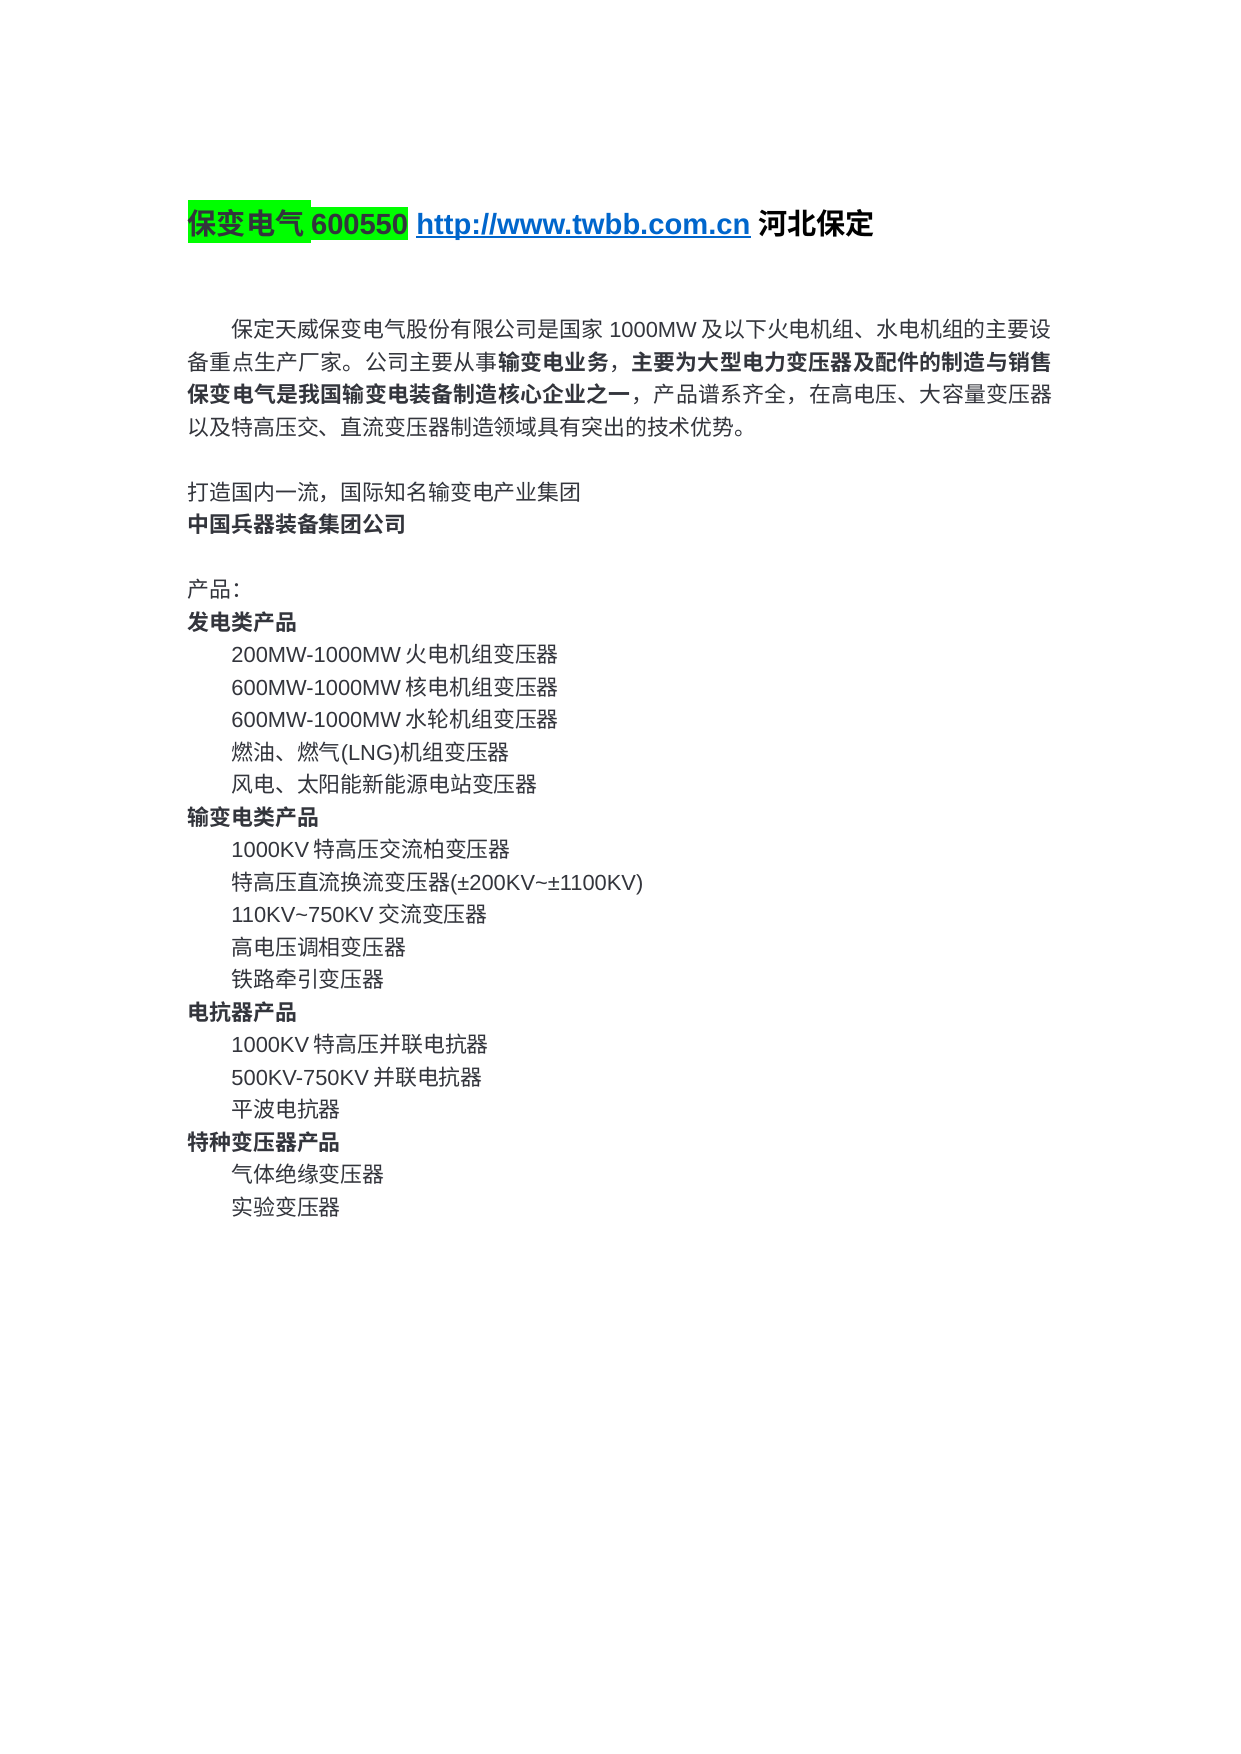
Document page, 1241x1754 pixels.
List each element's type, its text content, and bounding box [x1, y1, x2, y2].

text 1000KV特高压并联电抗器 [187, 1027, 1053, 1059]
text 高电压调相变压器 [187, 929, 1053, 962]
text 保定天威保变电气股份有限公司是国家1000MW及以下火电机组、水电机组的主要设备重点生产厂家。公司主要从事输变电业务，主要为大型电力变压器及配件的制造与销售。保变电气是我国输变电装备制造核心企业之一，产品谱系齐全，在高电压、大容量变压器以及特高压交、直流变压器制造领域具有突出的技术优势。 [187, 312, 1053, 442]
text 输变电类产品 [187, 799, 1053, 832]
text 500KV-750KV并联电抗器 [187, 1059, 1053, 1092]
subtitle 保变电气 600550 http://www.twbb.com.cn 河北保定 [187, 189, 1053, 254]
text 电抗器产品 [187, 994, 1053, 1027]
text 200MW-1000MW火电机组变压器 [187, 637, 1053, 669]
text 打造国内一流，国际知名输变电产业集团 [187, 474, 1053, 507]
text 1000KV特高压交流柏变压器 [187, 832, 1053, 864]
text 特种变压器产品 [187, 1124, 1053, 1157]
text 600MW-1000MW水轮机组变压器 [187, 702, 1053, 734]
text 600MW-1000MW核电机组变压器 [187, 669, 1053, 702]
text 特高压直流换流变压器(±200KV~±1100KV) [187, 864, 1053, 897]
text 110KV~750KV交流变压器 [187, 897, 1053, 929]
text 平波电抗器 [187, 1092, 1053, 1124]
text 风电、太阳能新能源电站变压器 [187, 767, 1053, 799]
text 铁路牵引变压器 [187, 962, 1053, 994]
text 发电类产品 [187, 604, 1053, 637]
text 燃油、燃气(LNG)机组变压器 [187, 734, 1053, 767]
text 产品： [187, 572, 1053, 604]
text 气体绝缘变压器 [187, 1157, 1053, 1189]
text 实验变压器 [187, 1189, 1053, 1222]
text 中国兵器装备集团公司 [187, 507, 1053, 539]
